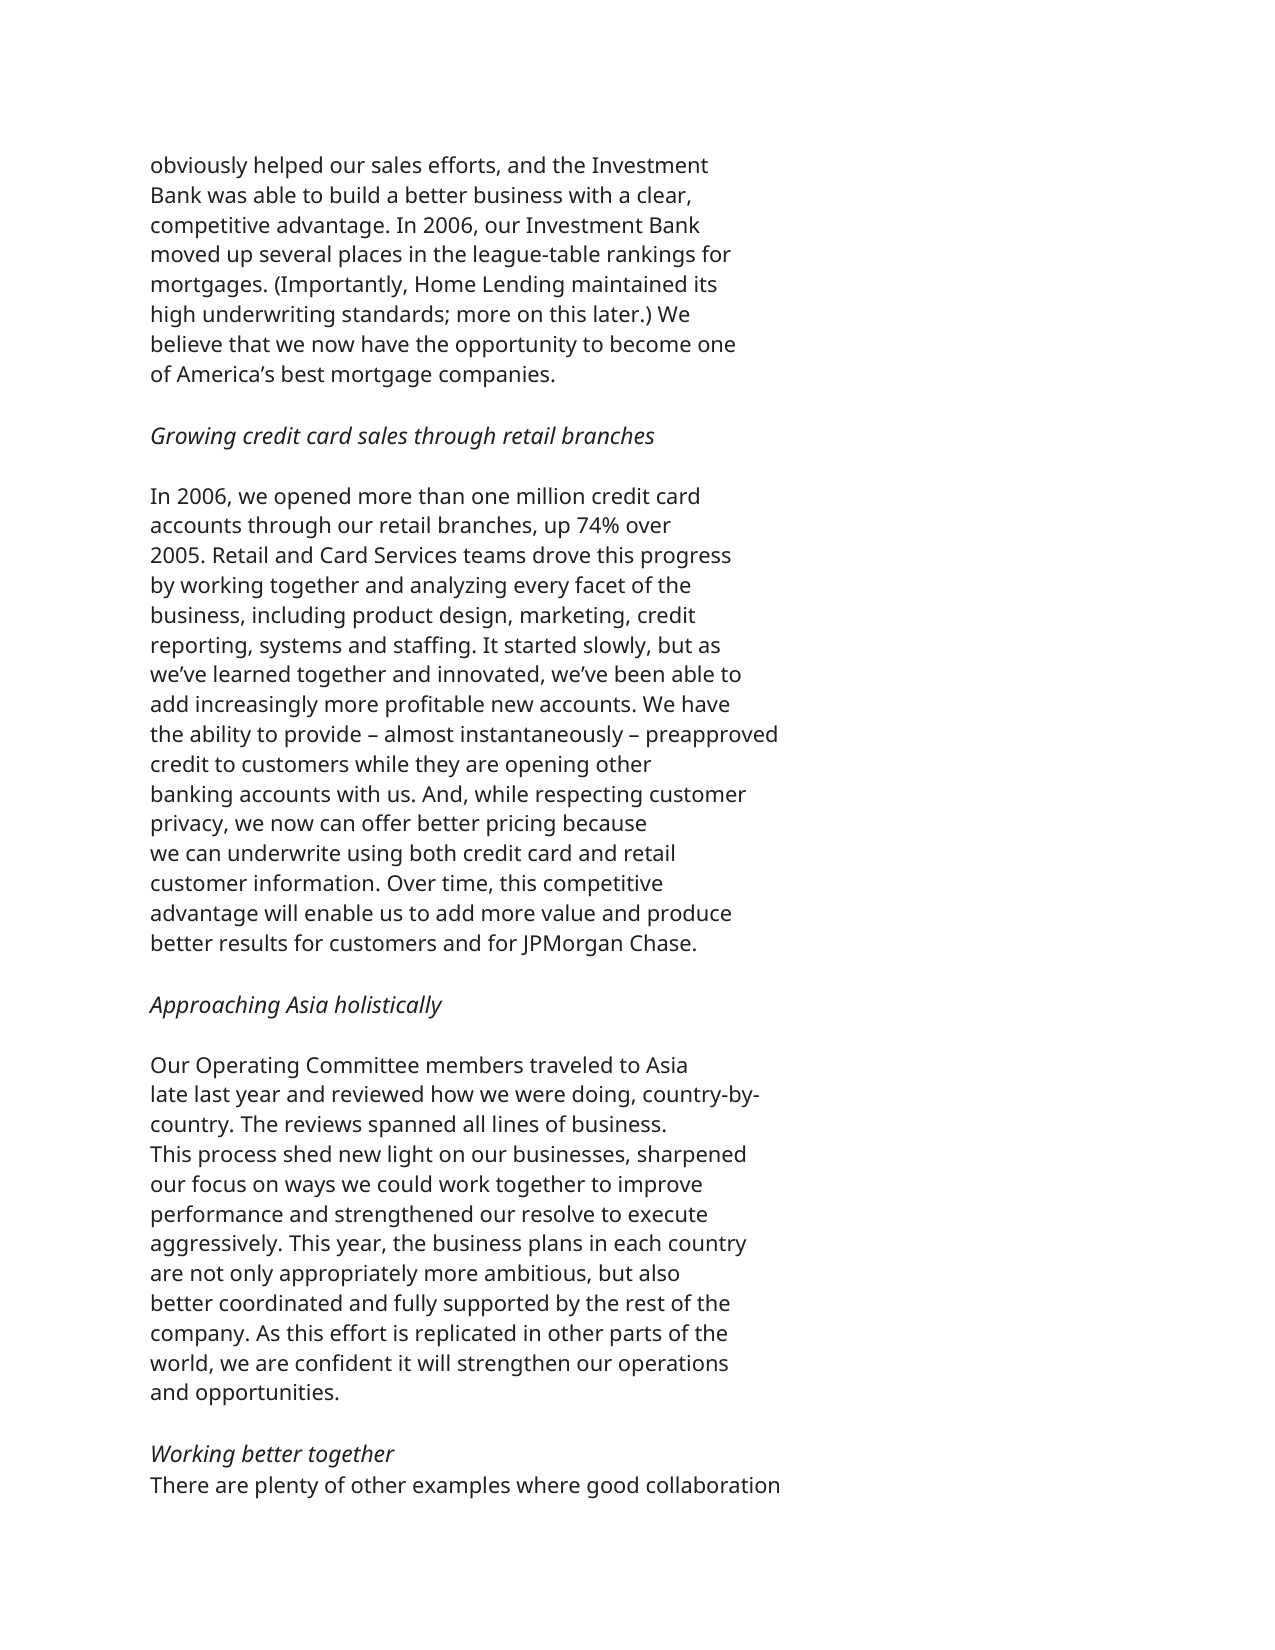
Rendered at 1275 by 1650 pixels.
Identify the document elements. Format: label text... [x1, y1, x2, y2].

text This process shed new light on our businesses, sharpened [150, 1139, 1125, 1169]
text accounts through our retail branches, up 74% over [150, 510, 1125, 540]
text by working together and analyzing every facet of the [150, 570, 1125, 600]
text world, we are confident it will strengthen our operations [150, 1347, 1125, 1377]
text we can underwrite using both credit card and retail [150, 838, 1125, 868]
text believe that we now have the opportunity to become one [150, 329, 1125, 358]
text we’ve learned together and innovated, we’ve been able to [150, 659, 1125, 689]
text late last year and reviewed how we were doing, country-by- [150, 1079, 1125, 1109]
text high underwriting standards; more on this later.) We [150, 299, 1125, 329]
text are not only appropriately more ambitious, but also [150, 1258, 1125, 1288]
text mortgages. (Importantly, Home Lending maintained its [150, 269, 1125, 299]
text 2005. Retail and Card Services teams drove this progress [150, 540, 1125, 570]
text better results for customers and for JPMorgan Chase. [150, 927, 1125, 957]
text Bank was able to build a better business with a clear, [150, 180, 1125, 209]
text and opportunities. [150, 1377, 1125, 1407]
text business, including product design, marketing, credit [150, 600, 1125, 629]
text credit to customers while they are opening other [150, 749, 1125, 778]
text privacy, we now can offer better pricing because [150, 808, 1125, 838]
text customer information. Over time, this competitive [150, 868, 1125, 898]
text There are plenty of other examples where good collaboration [150, 1469, 1125, 1499]
text Approaching Asia holistically [150, 988, 1125, 1020]
text advantage will enable us to add more value and produce [150, 898, 1125, 927]
text Working better together [150, 1438, 1125, 1469]
text Our Operating Committee members traveled to Asia [150, 1049, 1125, 1079]
text reporting, systems and staffing. It started slowly, but as [150, 629, 1125, 659]
text banking accounts with us. And, while respecting customer [150, 778, 1125, 808]
text performance and strengthened our resolve to execute [150, 1198, 1125, 1228]
text country. The reviews spanned all lines of business. [150, 1109, 1125, 1139]
text obviously helped our sales efforts, and the Investment [150, 150, 1125, 180]
text In 2006, we opened more than one million credit card [150, 481, 1125, 510]
text competitive advantage. In 2006, our Investment Bank [150, 209, 1125, 239]
text add increasingly more profitable new accounts. We have [150, 689, 1125, 719]
text Growing credit card sales through retail branches [150, 419, 1125, 451]
text company. As this effort is replicated in other parts of the [150, 1318, 1125, 1347]
text the ability to provide – almost instantaneously – preapproved [150, 719, 1125, 749]
text aggressively. This year, the business plans in each country [150, 1228, 1125, 1258]
text of America’s best mortgage companies. [150, 358, 1125, 388]
text our focus on ways we could work together to improve [150, 1169, 1125, 1198]
text better coordinated and fully supported by the rest of the [150, 1288, 1125, 1318]
text moved up several places in the league-table rankings for [150, 239, 1125, 269]
